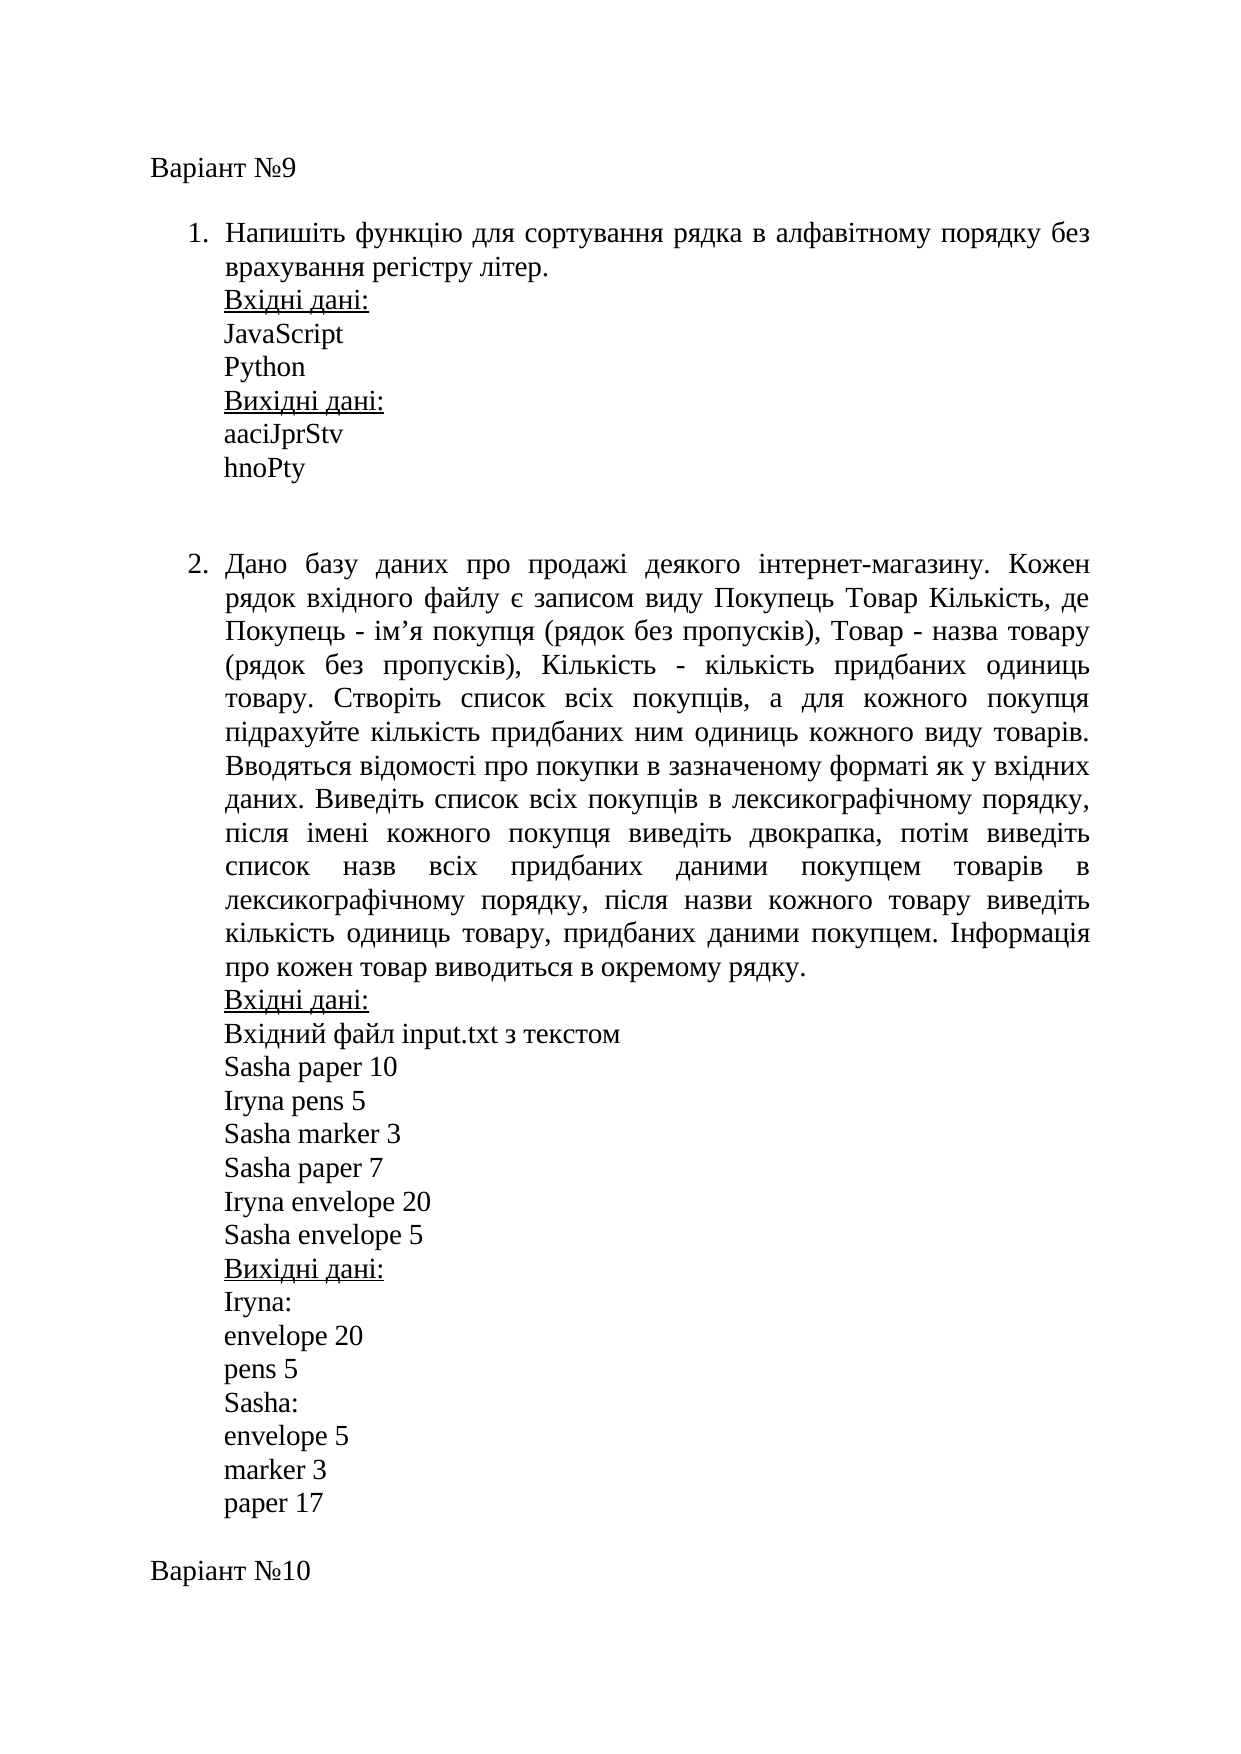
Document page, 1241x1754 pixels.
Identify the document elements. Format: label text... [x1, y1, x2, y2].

text hnoPty [224, 450, 1090, 484]
text Вихідні дані: [224, 383, 1090, 417]
list Напишіть функцію для сортування рядка в алфавітному порядку без врахування регістру літер. [187, 215, 1090, 282]
text Вихідні дані: [224, 1251, 1090, 1284]
text Sasha paper 10 [224, 1049, 1090, 1083]
text aaciJprStv [224, 417, 1090, 450]
text Iryna: [224, 1284, 1090, 1318]
text Sasha marker 3 [224, 1117, 1090, 1150]
text Iryna pens 5 [224, 1083, 1090, 1117]
text Iryna envelope 20 [224, 1184, 1090, 1217]
text Вхідні дані: [224, 982, 1090, 1016]
text Вхідний файл input.txt з текстом [224, 1016, 1090, 1049]
list Дано базу даних про продажі деякого інтернет-магазину. Кожен рядок вхідного файлу є записом виду Покупець Товар Кількість, де Покупець - ім’я покупця (рядок без пропусків), Товар - назва товару (рядок без пропусків), Кількість - кількість придбаних одиниць товару. Створіть список всіх покупців, а для кожного покупця підрахуйте кількість придбаних ним одиниць кожного виду товарів. Вводяться відомості про покупки в зазначеному форматі як у вхідних даних. Виведіть список всіх покупців в лексикографічному порядку, після імені кожного покупця виведіть двокрапка, потім виведіть список назв всіх придбаних даними покупцем товарів в лексикографічному порядку, після назви кожного товару виведіть кількість одиниць товару, придбаних даними покупцем. Інформація про кожен товар виводиться в окремому рядку. [187, 546, 1090, 982]
text Sasha: [224, 1385, 1090, 1418]
text marker 3 [224, 1452, 1090, 1486]
text JavaScript [224, 316, 1090, 349]
text pens 5 [224, 1351, 1090, 1385]
text envelope 20 [224, 1318, 1090, 1351]
text Варіант №9 [150, 150, 1090, 183]
text paper 17 [224, 1486, 1090, 1519]
text Python [224, 349, 1090, 383]
text Sasha paper 7 [224, 1150, 1090, 1184]
text Варіант №10 [150, 1553, 1090, 1586]
text envelope 5 [224, 1418, 1090, 1452]
text Sasha envelope 5 [224, 1217, 1090, 1251]
text Вхідні дані: [224, 282, 1090, 316]
